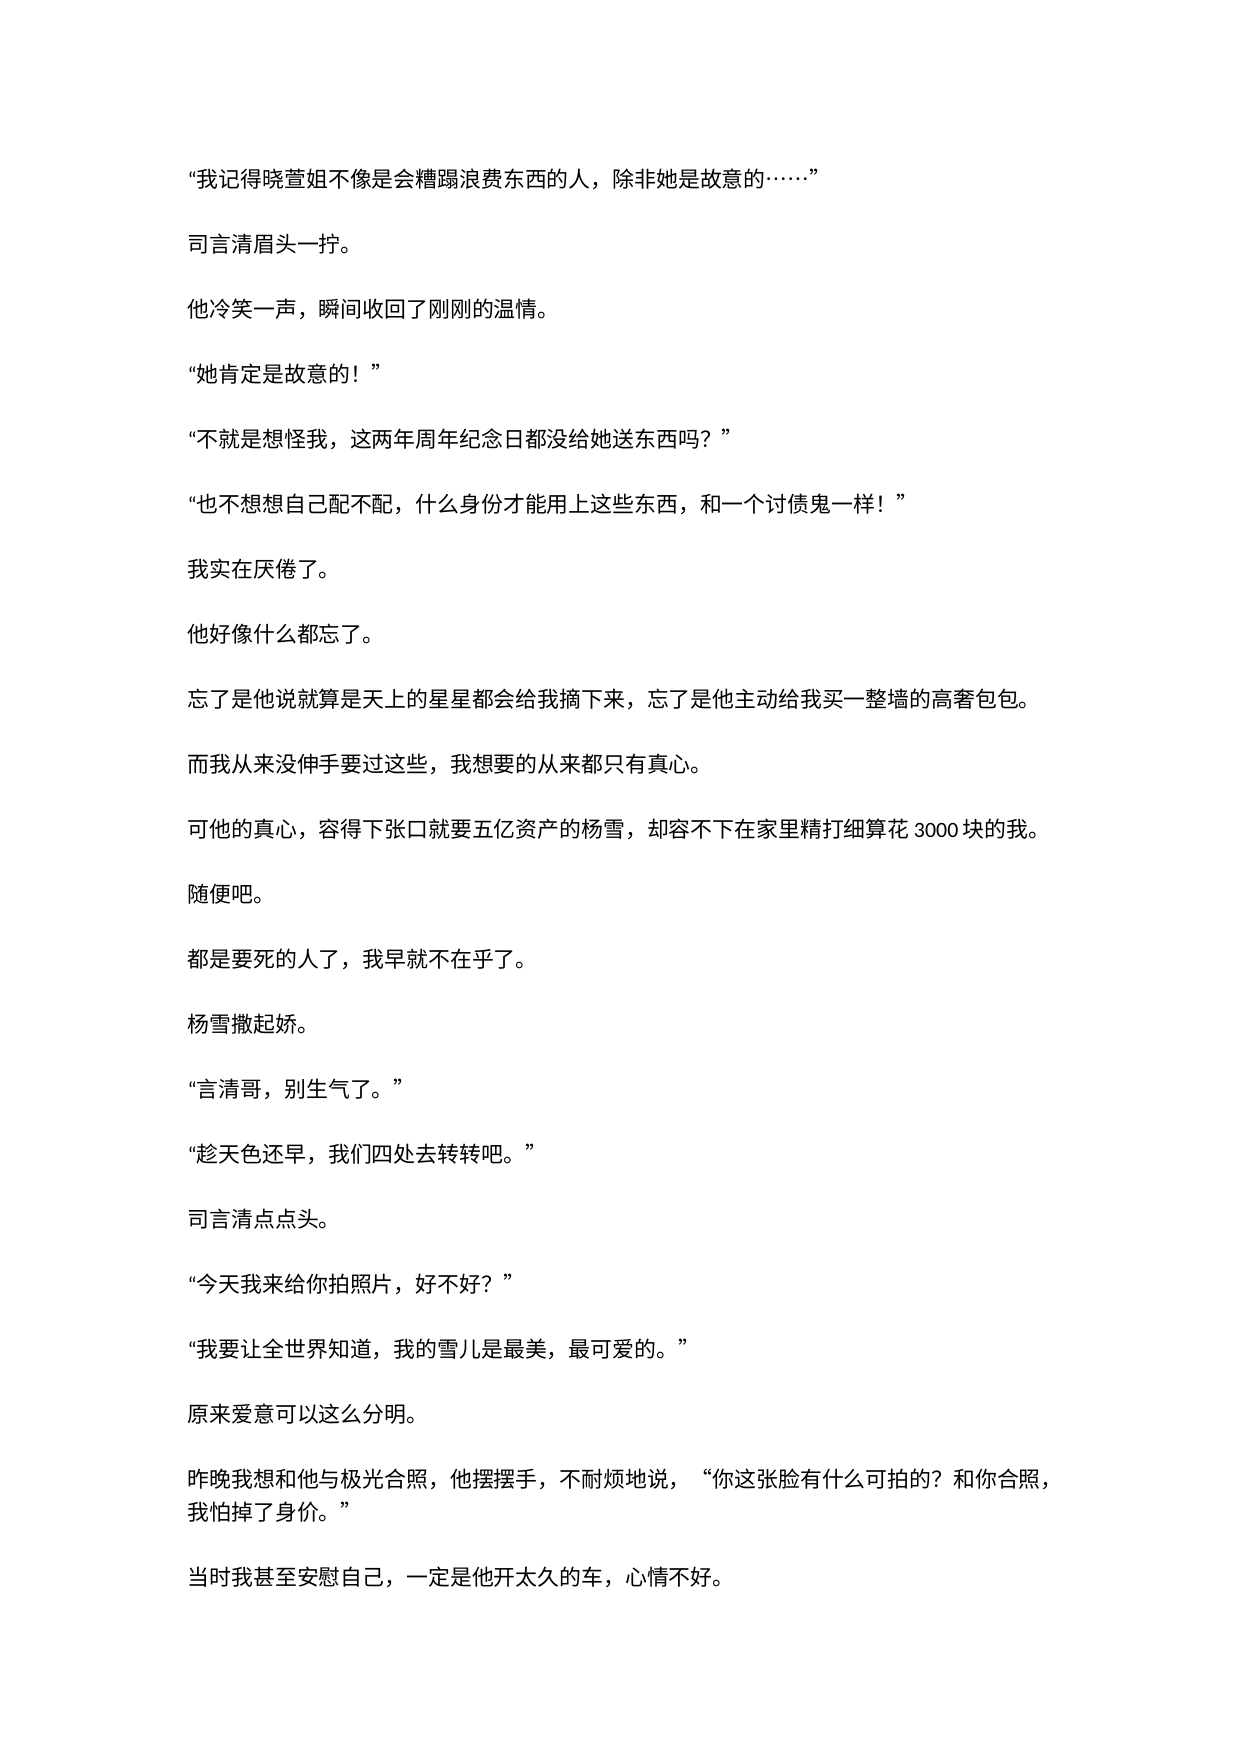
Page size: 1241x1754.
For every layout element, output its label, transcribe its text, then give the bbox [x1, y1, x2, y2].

text 他好像什么都忘了。 [187, 617, 1053, 649]
text “趁天色还早，我们四处去转转吧。” [187, 1137, 1053, 1169]
text 他冷笑一声，瞬间收回了刚刚的温情。 [187, 292, 1053, 324]
text 随便吧。 [187, 877, 1053, 909]
text 司言清点点头。 [187, 1202, 1053, 1234]
text “今天我来给你拍照片，好不好？” [187, 1267, 1053, 1299]
text 都是要死的人了，我早就不在乎了。 [187, 942, 1053, 974]
text 我实在厌倦了。 [187, 552, 1053, 584]
text 杨雪撒起娇。 [187, 1007, 1053, 1039]
text “我要让全世界知道，我的雪儿是最美，最可爱的。” [187, 1332, 1053, 1364]
text “不就是想怪我，这两年周年纪念日都没给她送东西吗？” [187, 422, 1053, 454]
text 而我从来没伸手要过这些，我想要的从来都只有真心。 [187, 747, 1053, 779]
text “我记得晓萱姐不像是会糟蹋浪费东西的人，除非她是故意的……” [187, 162, 1053, 194]
text 当时我甚至安慰自己，一定是他开太久的车，心情不好。 [187, 1559, 1053, 1592]
text 昨晚我想和他与极光合照，他摆摆手，不耐烦地说，“你这张脸有什么可拍的？和你合照，我怕掉了身价。” [187, 1462, 1053, 1527]
text 司言清眉头一拧。 [187, 227, 1053, 259]
text 可他的真心，容得下张口就要五亿资产的杨雪，却容不下在家里精打细算花3000块的我。 [187, 812, 1053, 844]
text 原来爱意可以这么分明。 [187, 1397, 1053, 1429]
text 忘了是他说就算是天上的星星都会给我摘下来，忘了是他主动给我买一整墙的高奢包包。 [187, 682, 1053, 714]
text “她肯定是故意的！” [187, 357, 1053, 389]
text “言清哥，别生气了。” [187, 1072, 1053, 1104]
text “也不想想自己配不配，什么身份才能用上这些东西，和一个讨债鬼一样！” [187, 487, 1053, 519]
